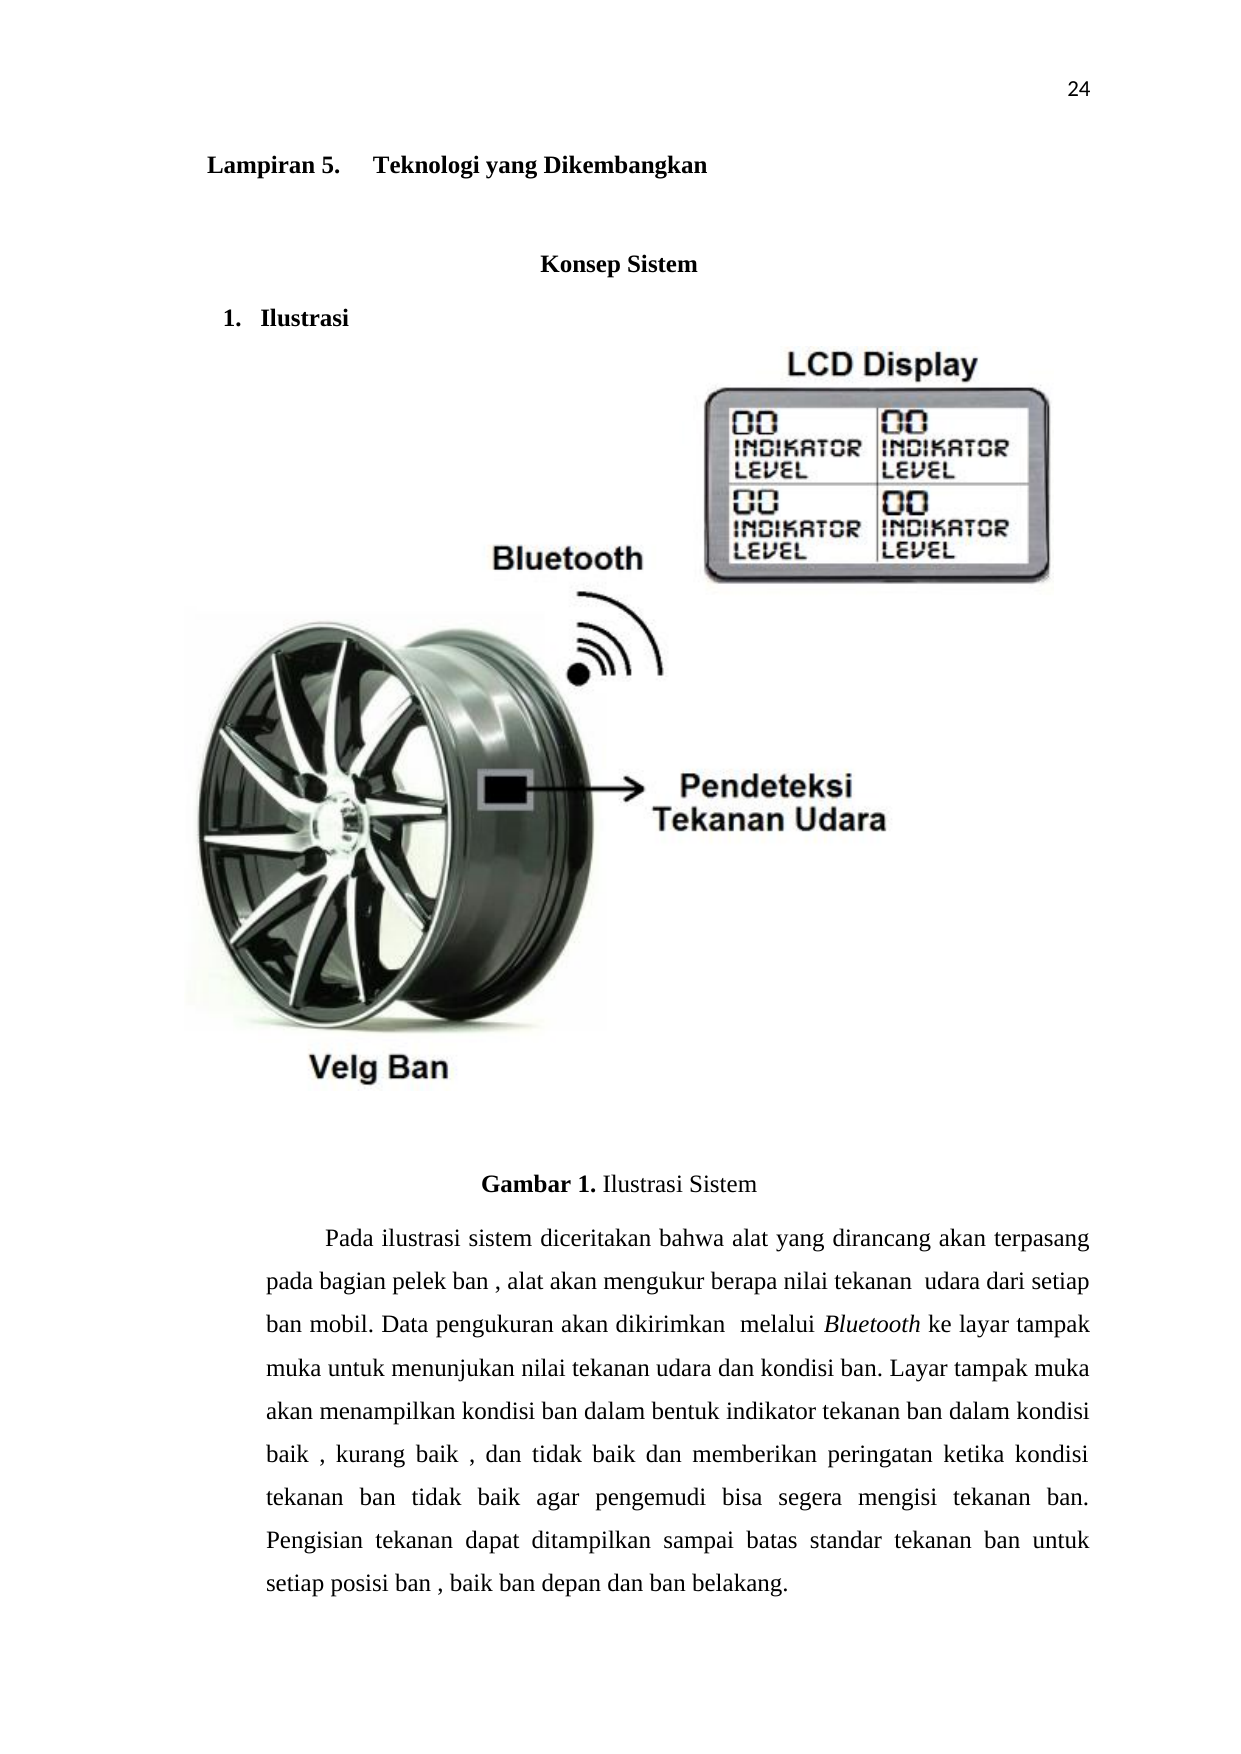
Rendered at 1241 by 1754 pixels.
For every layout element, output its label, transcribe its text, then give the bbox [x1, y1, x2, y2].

list Ilustrasi [223, 303, 1090, 332]
picture [184, 346, 1054, 1091]
text Gambar 1. Ilustrasi Sistem [148, 1169, 1090, 1198]
subtitle Lampiran 5. Teknologi yang Dikembangkan [207, 150, 1090, 179]
text Konsep Sistem [148, 249, 1090, 278]
text Pada ilustrasi sistem diceritakan bahwa alat yang dirancang akan terpasang pada bagian pelek ban , alat akan mengukur berapa nilai tekanan udara dari setiap ban mobil. Data pengukuran akan dikirimkan melalui Bluetooth ke layar tampak muka untuk menunjukan nilai tekanan udara dan kondisi ban. Layar tampak muka akan menampilkan kondisi ban dalam bentuk indikator tekanan ban dalam kondisi baik , kurang baik , dan tidak baik dan memberikan peringatan ketika kondisi tekanan ban tidak baik agar pengemudi bisa segera mengisi tekanan ban. Pengisian tekanan dapat ditampilkan sampai batas standar tekanan ban untuk setiap posisi ban , baik ban depan dan ban belakang. [266, 1223, 1090, 1597]
